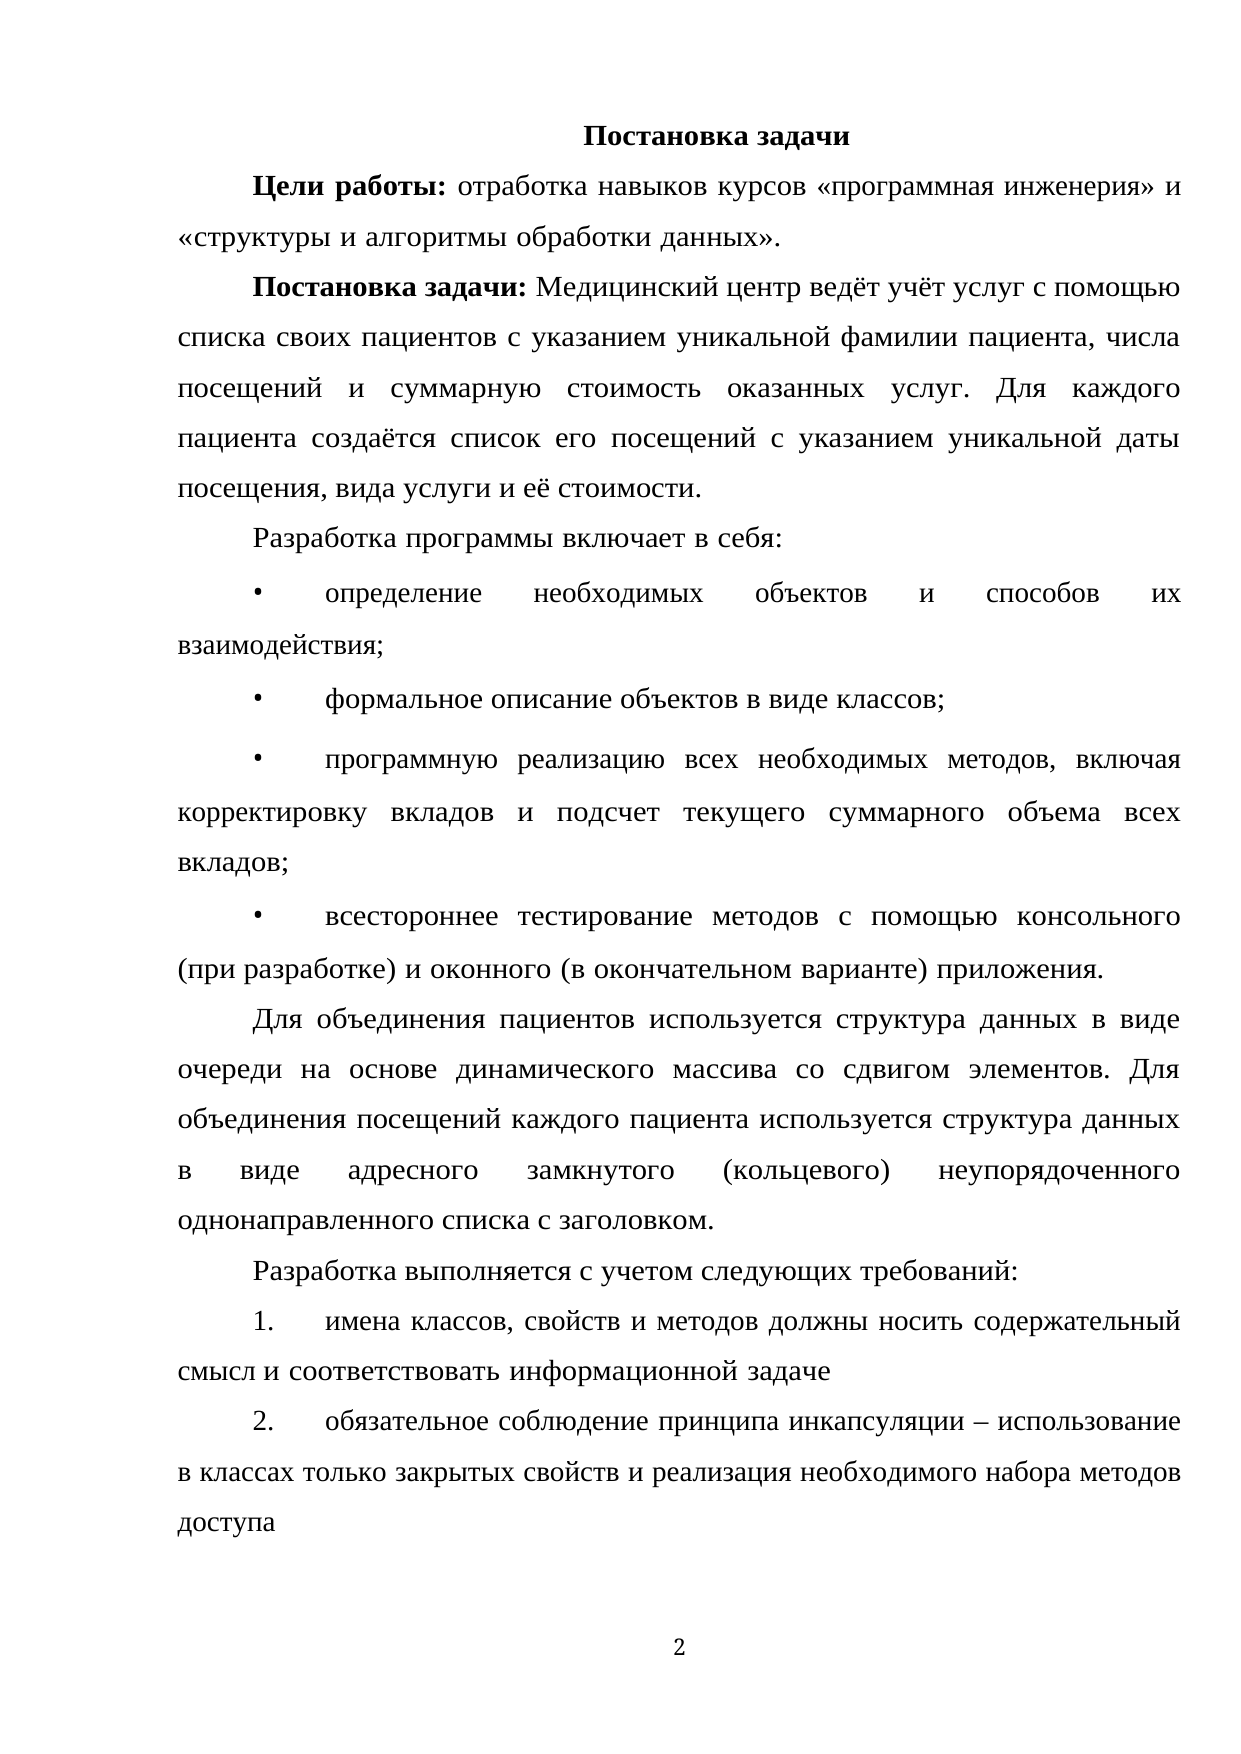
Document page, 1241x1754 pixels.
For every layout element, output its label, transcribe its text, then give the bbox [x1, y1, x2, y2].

text Разработка программы включает в себя: [177, 521, 1181, 554]
subtitle Постановка задачи [177, 118, 1181, 152]
list обязательное соблюдение принципа инкапсуляции – использование в классах только закрытых свойств и реализация необходимого набора методов доступа [177, 1403, 1181, 1538]
list формальное описание объектов в виде классов; [177, 678, 1181, 717]
text Разработка выполняется с учетом следующих требований: [177, 1253, 1181, 1286]
text Постановка задачи: Медицинский центр ведёт учёт услуг с помощью списка своих пациентов с указанием уникальной фамилии пациента, числа посещений и суммарную стоимость оказанных услуг. Для каждого пациента создаётся список его посещений с указанием уникальной даты посещения, вида услуги и её стоимости. [177, 269, 1181, 504]
list всестороннее тестирование методов с помощью консольного (при разработке) и оконного (в окончательном варианте) приложения. [177, 894, 1181, 984]
text Цели работы: отработка навыков курсов «программная инженерия» и «структуры и алгоритмы обработки данных». [177, 168, 1181, 252]
list определение необходимых объектов и способов их взаимодействия; [177, 571, 1181, 661]
text Для объединения пациентов используется структура данных в виде очереди на основе динамического массива со сдвигом элементов. Для объединения посещений каждого пациента используется структура данных в виде адресного замкнутого (кольцевого) неупорядоченного однонаправленного списка с заголовком. [177, 1001, 1181, 1236]
list имена классов, свойств и методов должны носить содержательный смысл и соответствовать информационной задаче [177, 1303, 1181, 1387]
list программную реализацию всех необходимых методов, включая корректировку вкладов и подсчет текущего суммарного объема всех вкладов; [177, 737, 1181, 877]
